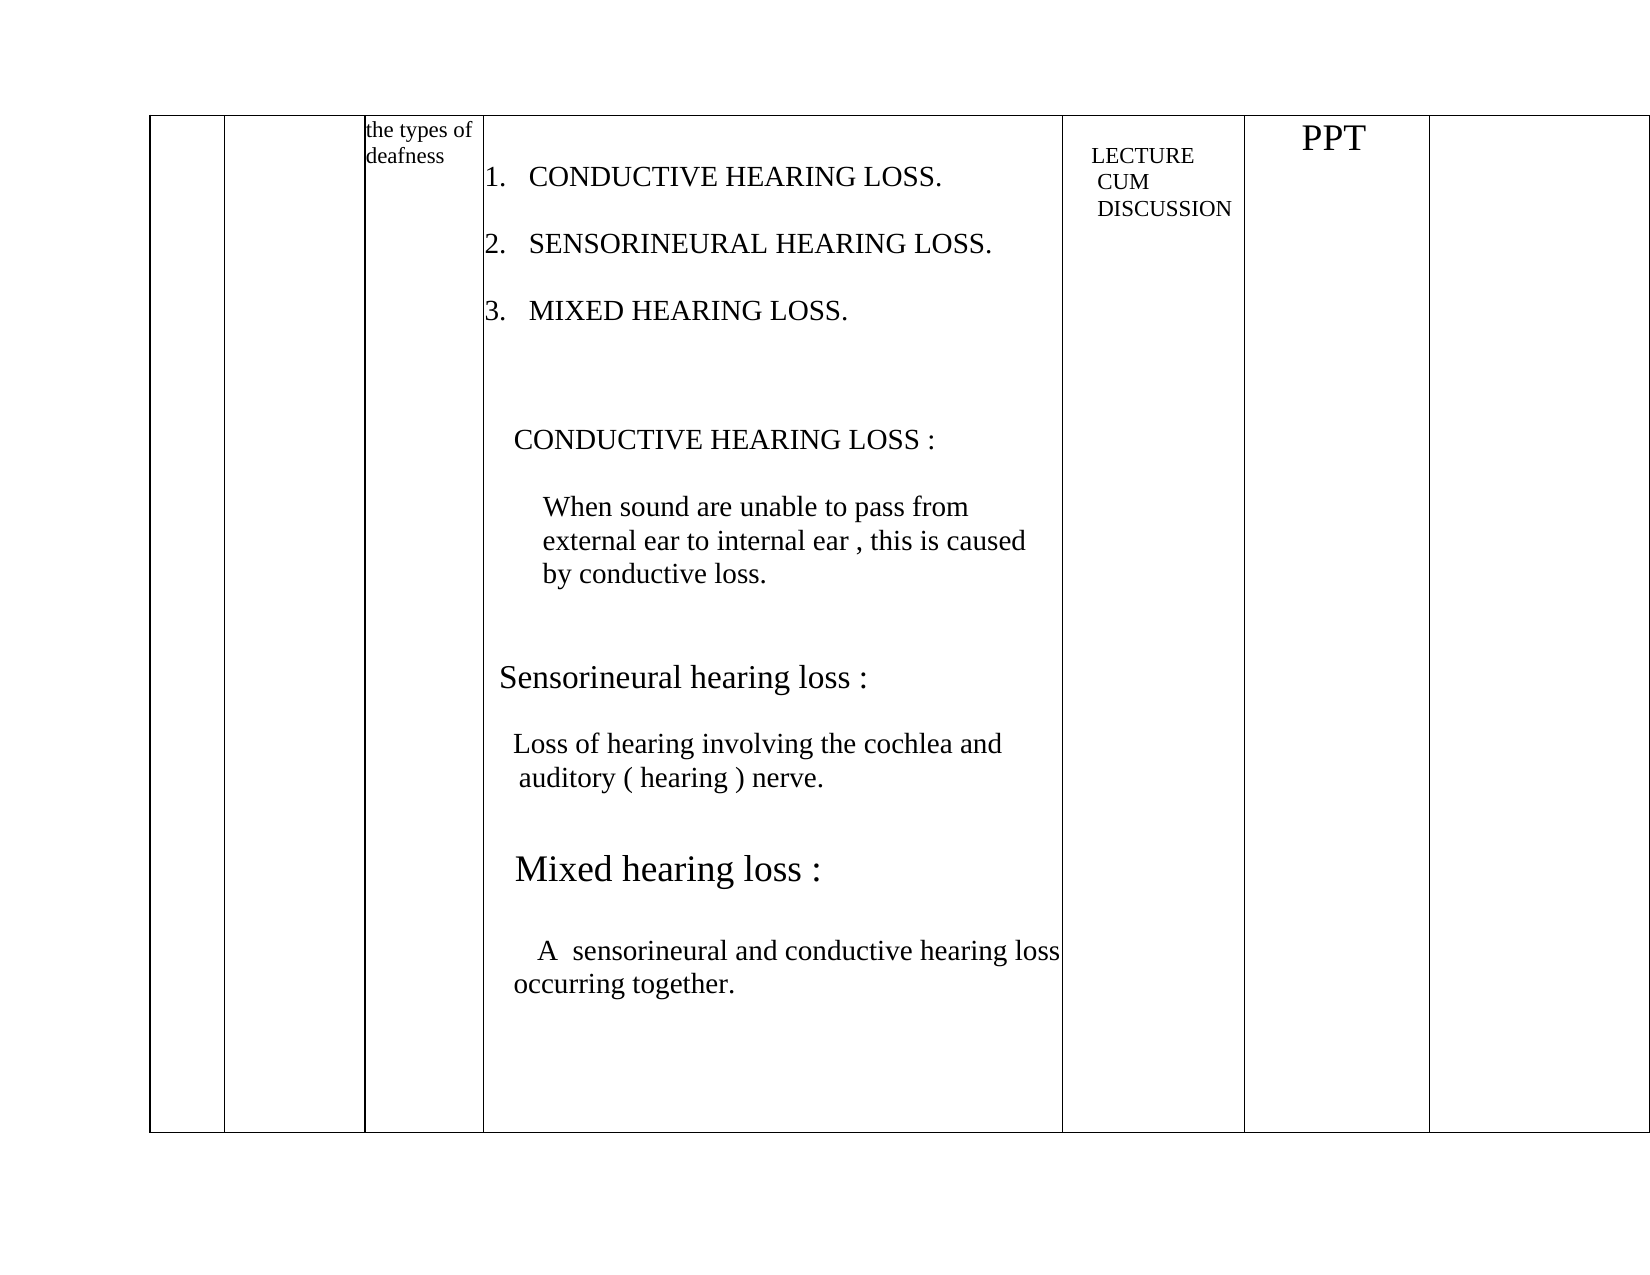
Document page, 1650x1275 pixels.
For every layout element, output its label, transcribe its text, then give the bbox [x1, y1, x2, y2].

table_cell [225, 116, 364, 1132]
table_cell [1430, 116, 1649, 1132]
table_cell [484, 116, 1062, 1132]
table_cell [366, 116, 483, 1132]
table_cell 2 [151, 116, 224, 1132]
table_cell PPT [1245, 116, 1429, 1132]
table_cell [1063, 116, 1244, 1132]
